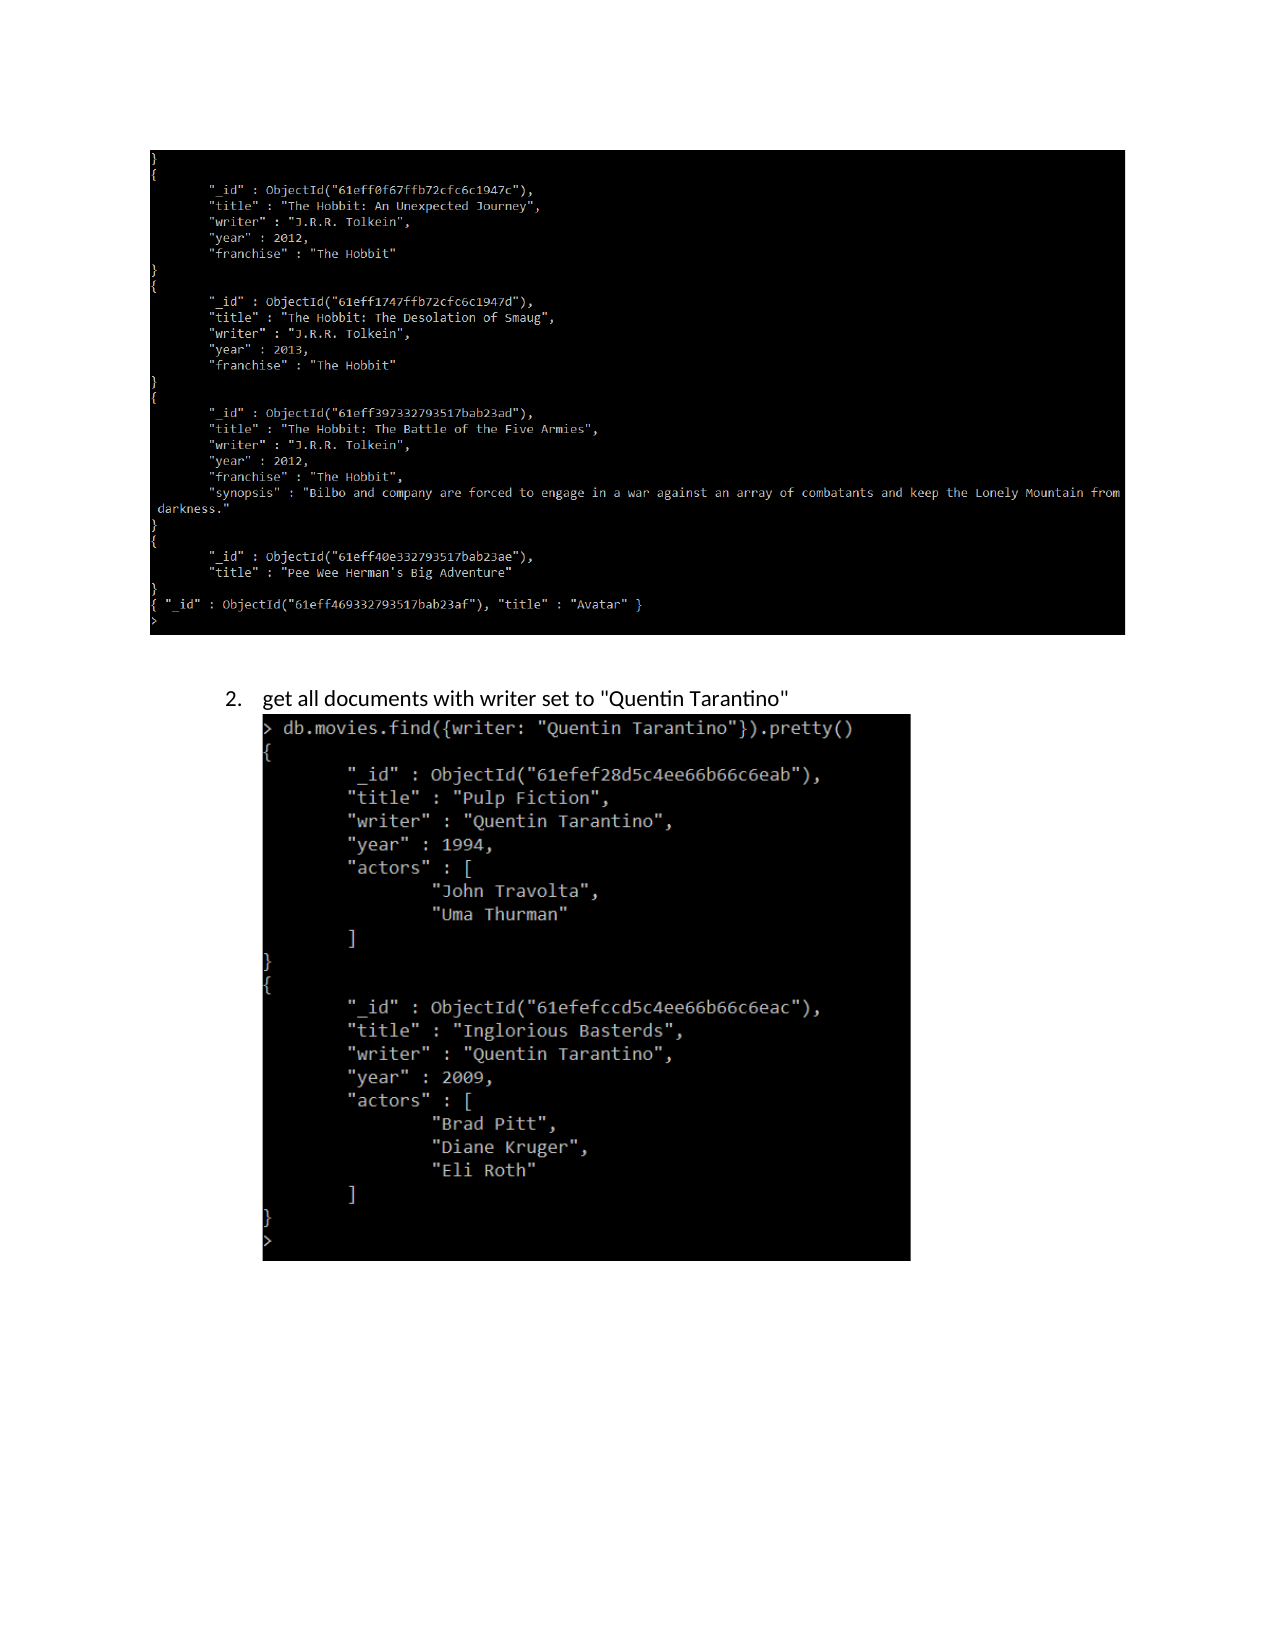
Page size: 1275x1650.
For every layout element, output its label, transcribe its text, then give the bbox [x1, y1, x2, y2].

picture [150, 150, 1125, 635]
list get all documents with writer set to "Quentin Tarantino" [225, 684, 1125, 712]
picture [262, 714, 911, 1261]
